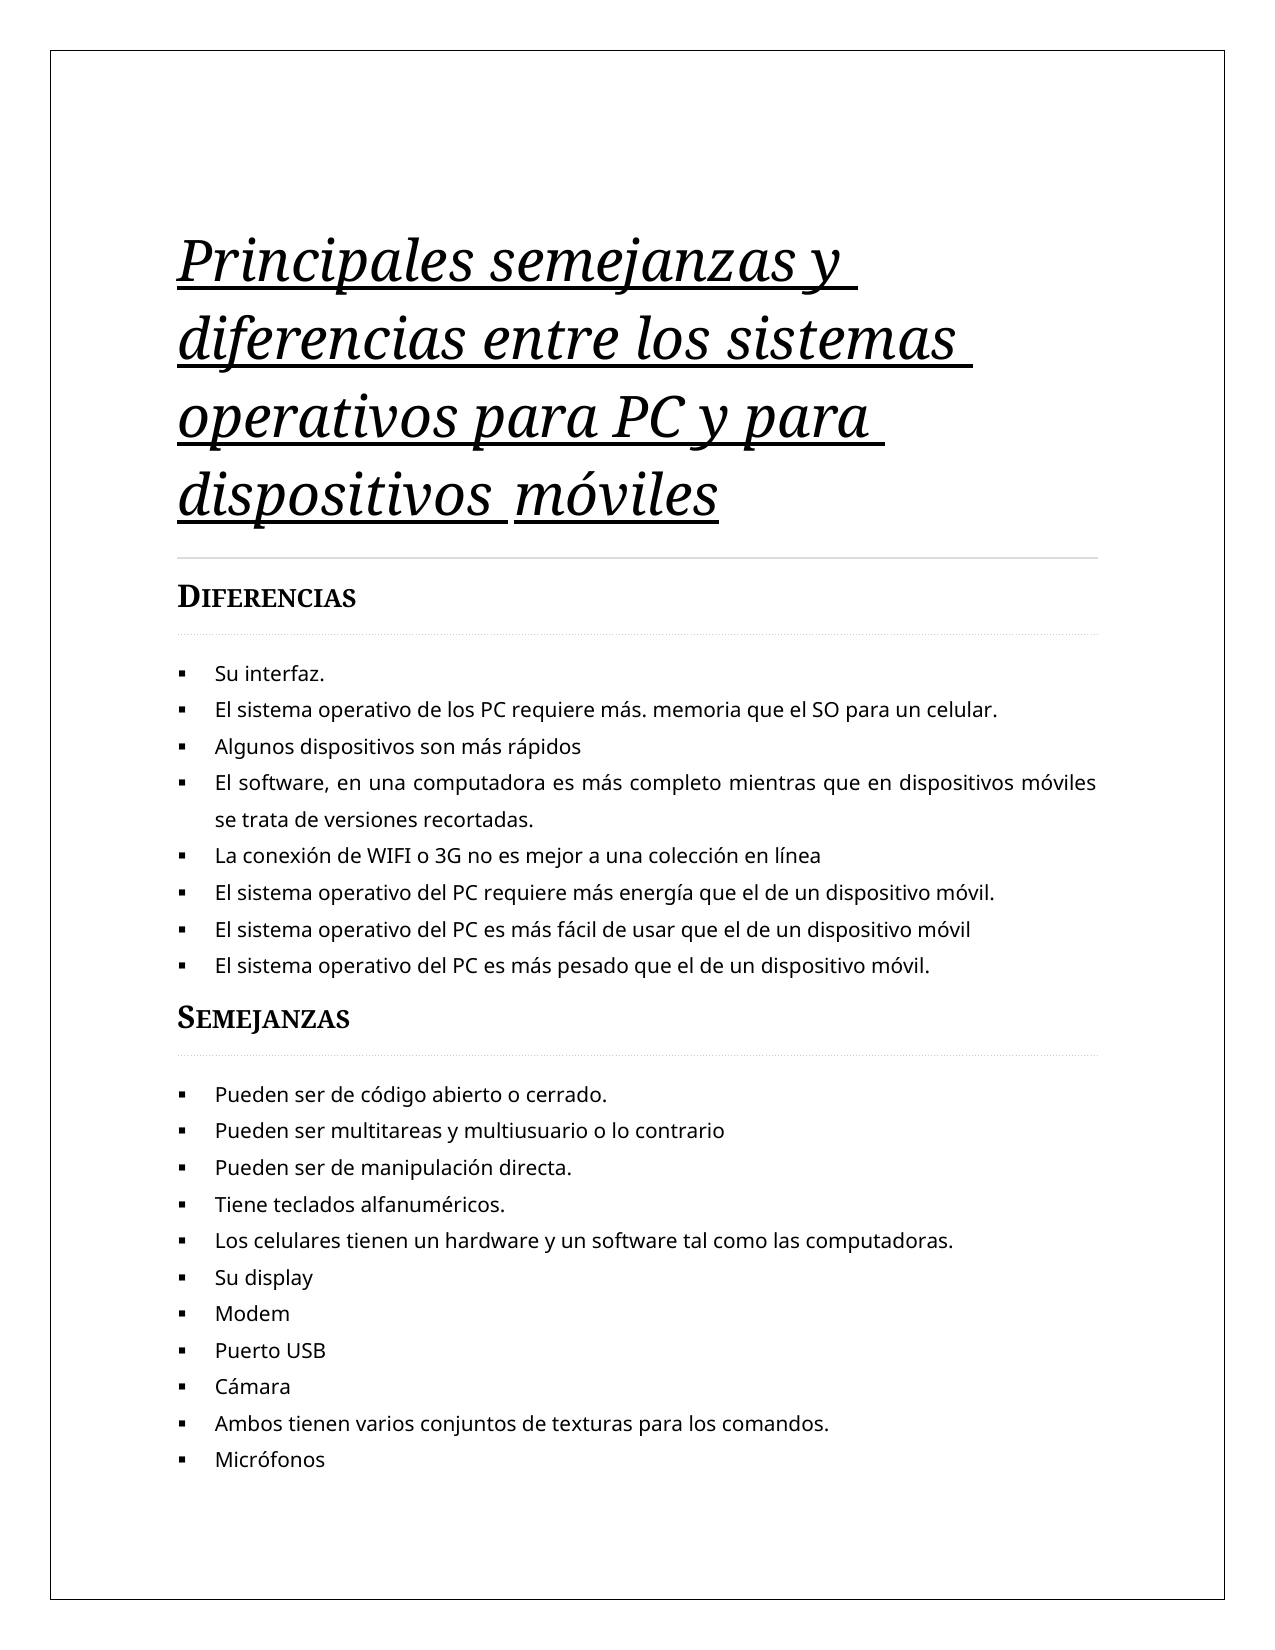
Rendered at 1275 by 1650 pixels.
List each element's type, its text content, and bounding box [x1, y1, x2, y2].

list El sistema operativo del PC es más pesado que el de un dispositivo móvil. [177, 943, 1098, 980]
list Su interfaz. [177, 651, 1098, 687]
list El sistema operativo del PC requiere más energía que el de un dispositivo móvil. [177, 870, 1098, 907]
list Su display [177, 1255, 1098, 1291]
list Algunos dispositivos son más rápidos [177, 724, 1098, 760]
list Micrófonos [177, 1437, 1098, 1474]
list Tiene teclados alfanuméricos. [177, 1182, 1098, 1218]
text Principales semejanzas y diferencias entre los sistemas operativos para PC y para dispositivos móviles [177, 220, 1098, 557]
list Puerto USB [177, 1328, 1098, 1364]
list Cámara [177, 1364, 1098, 1401]
list Pueden ser de manipulación directa. [177, 1145, 1098, 1182]
text Diferencias [177, 574, 1098, 635]
list Pueden ser de código abierto o cerrado. [177, 1072, 1098, 1108]
list La conexión de WIFI o 3G no es mejor a una colección en línea [177, 833, 1098, 870]
list Modem [177, 1291, 1098, 1328]
list Pueden ser multitareas y multiusuario o lo contrario [177, 1108, 1098, 1145]
list El sistema operativo del PC es más fácil de usar que el de un dispositivo móvil [177, 907, 1098, 943]
list El software, en una computadora es más completo mientras que en dispositivos móviles se trata de versiones recortadas. [177, 760, 1098, 833]
text Semejanzas [177, 995, 1098, 1056]
list El sistema operativo de los PC requiere más. memoria que el SO para un celular. [177, 687, 1098, 724]
list Ambos tienen varios conjuntos de texturas para los comandos. [177, 1401, 1098, 1437]
list Los celulares tienen un hardware y un software tal como las computadoras. [177, 1218, 1098, 1255]
